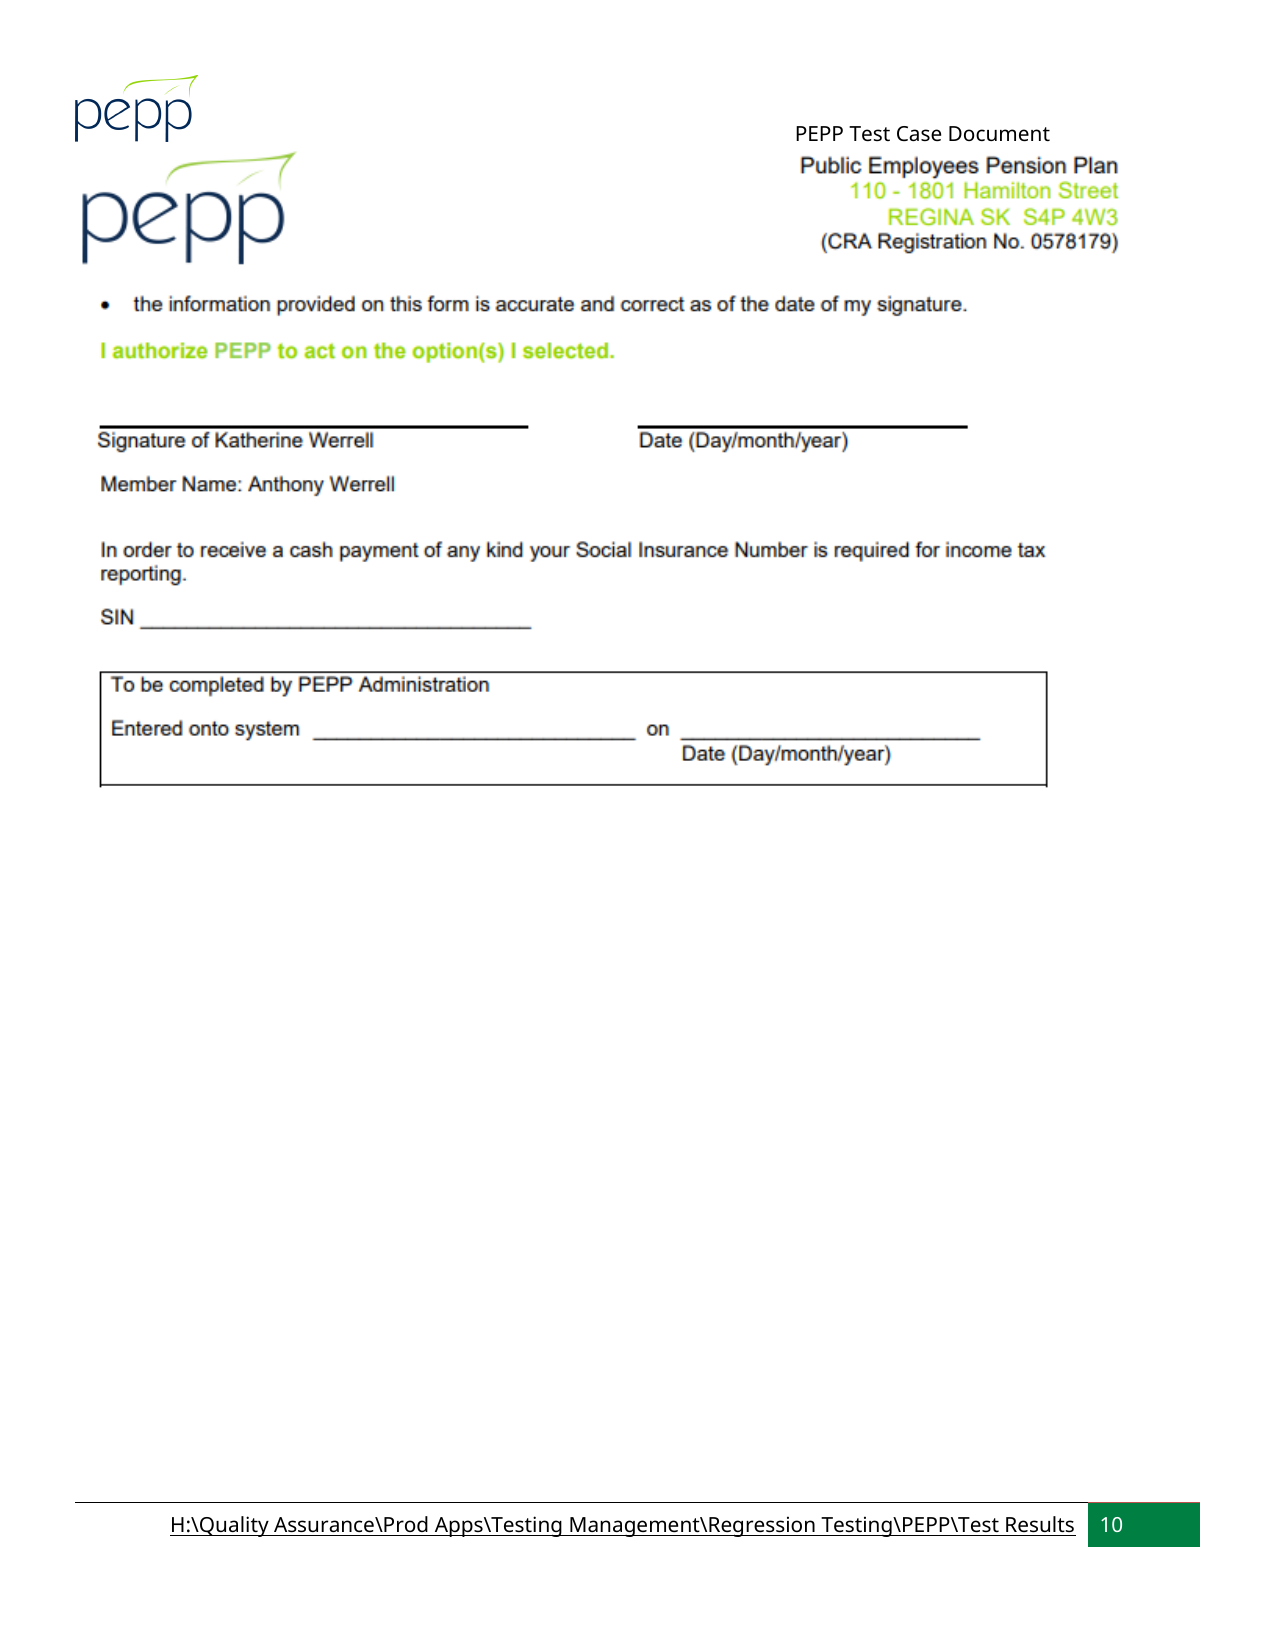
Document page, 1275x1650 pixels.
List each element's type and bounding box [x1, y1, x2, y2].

picture [75, 147, 1125, 822]
picture [75, 75, 199, 142]
